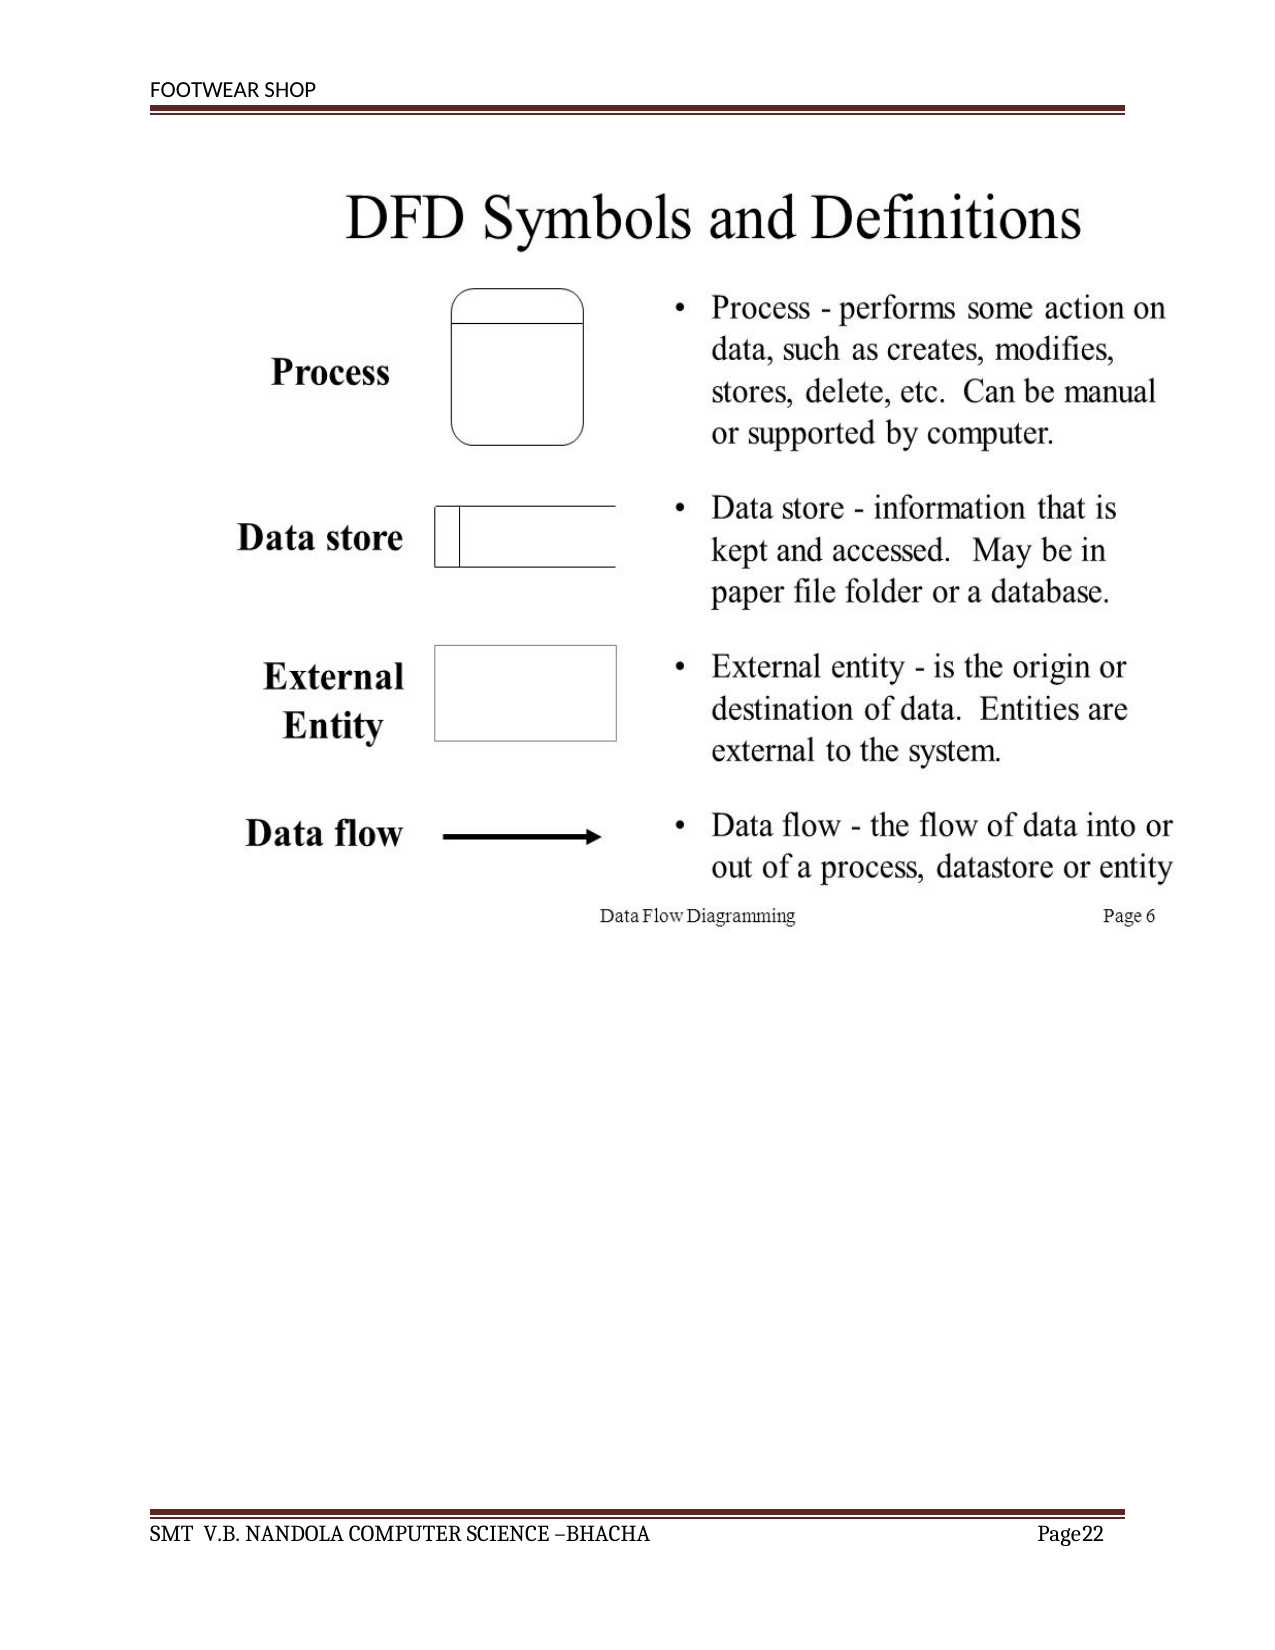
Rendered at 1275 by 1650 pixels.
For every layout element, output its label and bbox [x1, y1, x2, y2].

picture [227, 150, 1217, 932]
